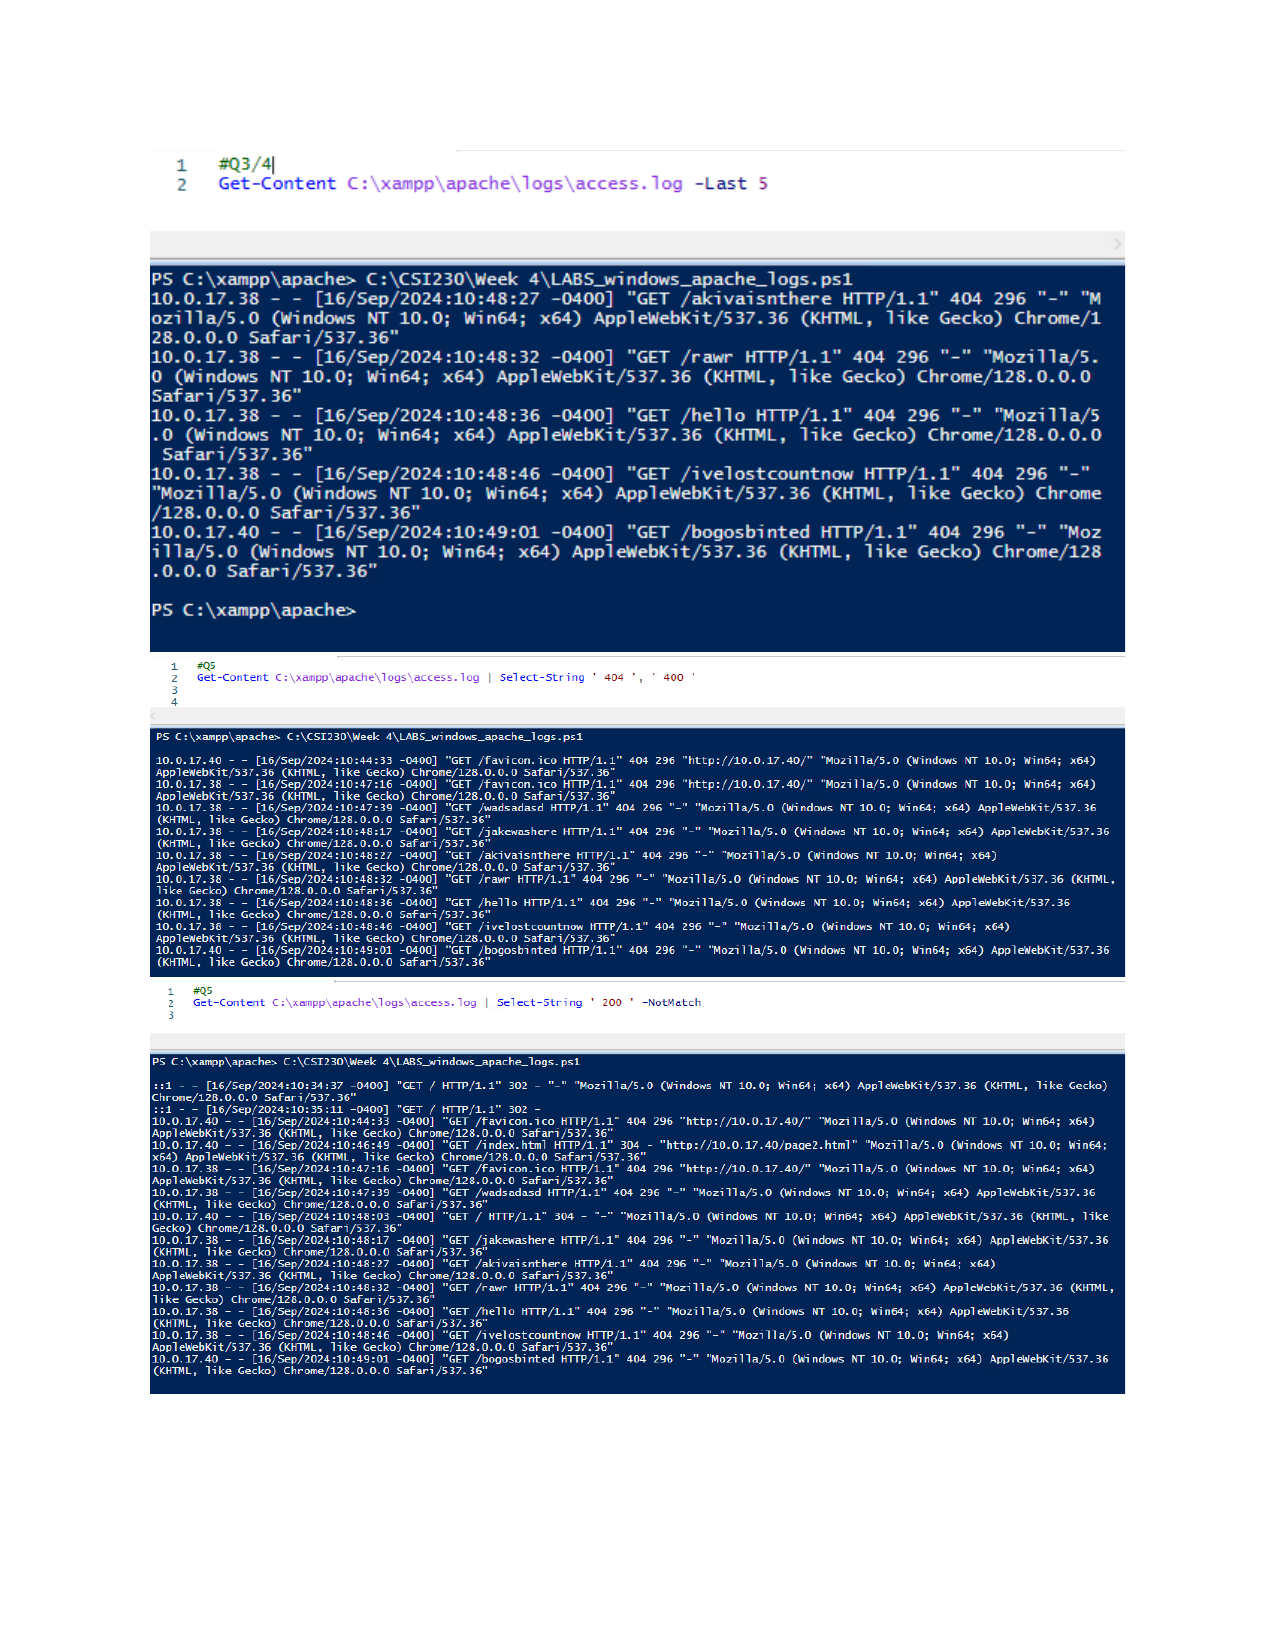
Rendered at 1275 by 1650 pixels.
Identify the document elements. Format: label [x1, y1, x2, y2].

picture [150, 980, 1125, 1394]
picture [150, 656, 1125, 977]
picture [150, 150, 1125, 652]
